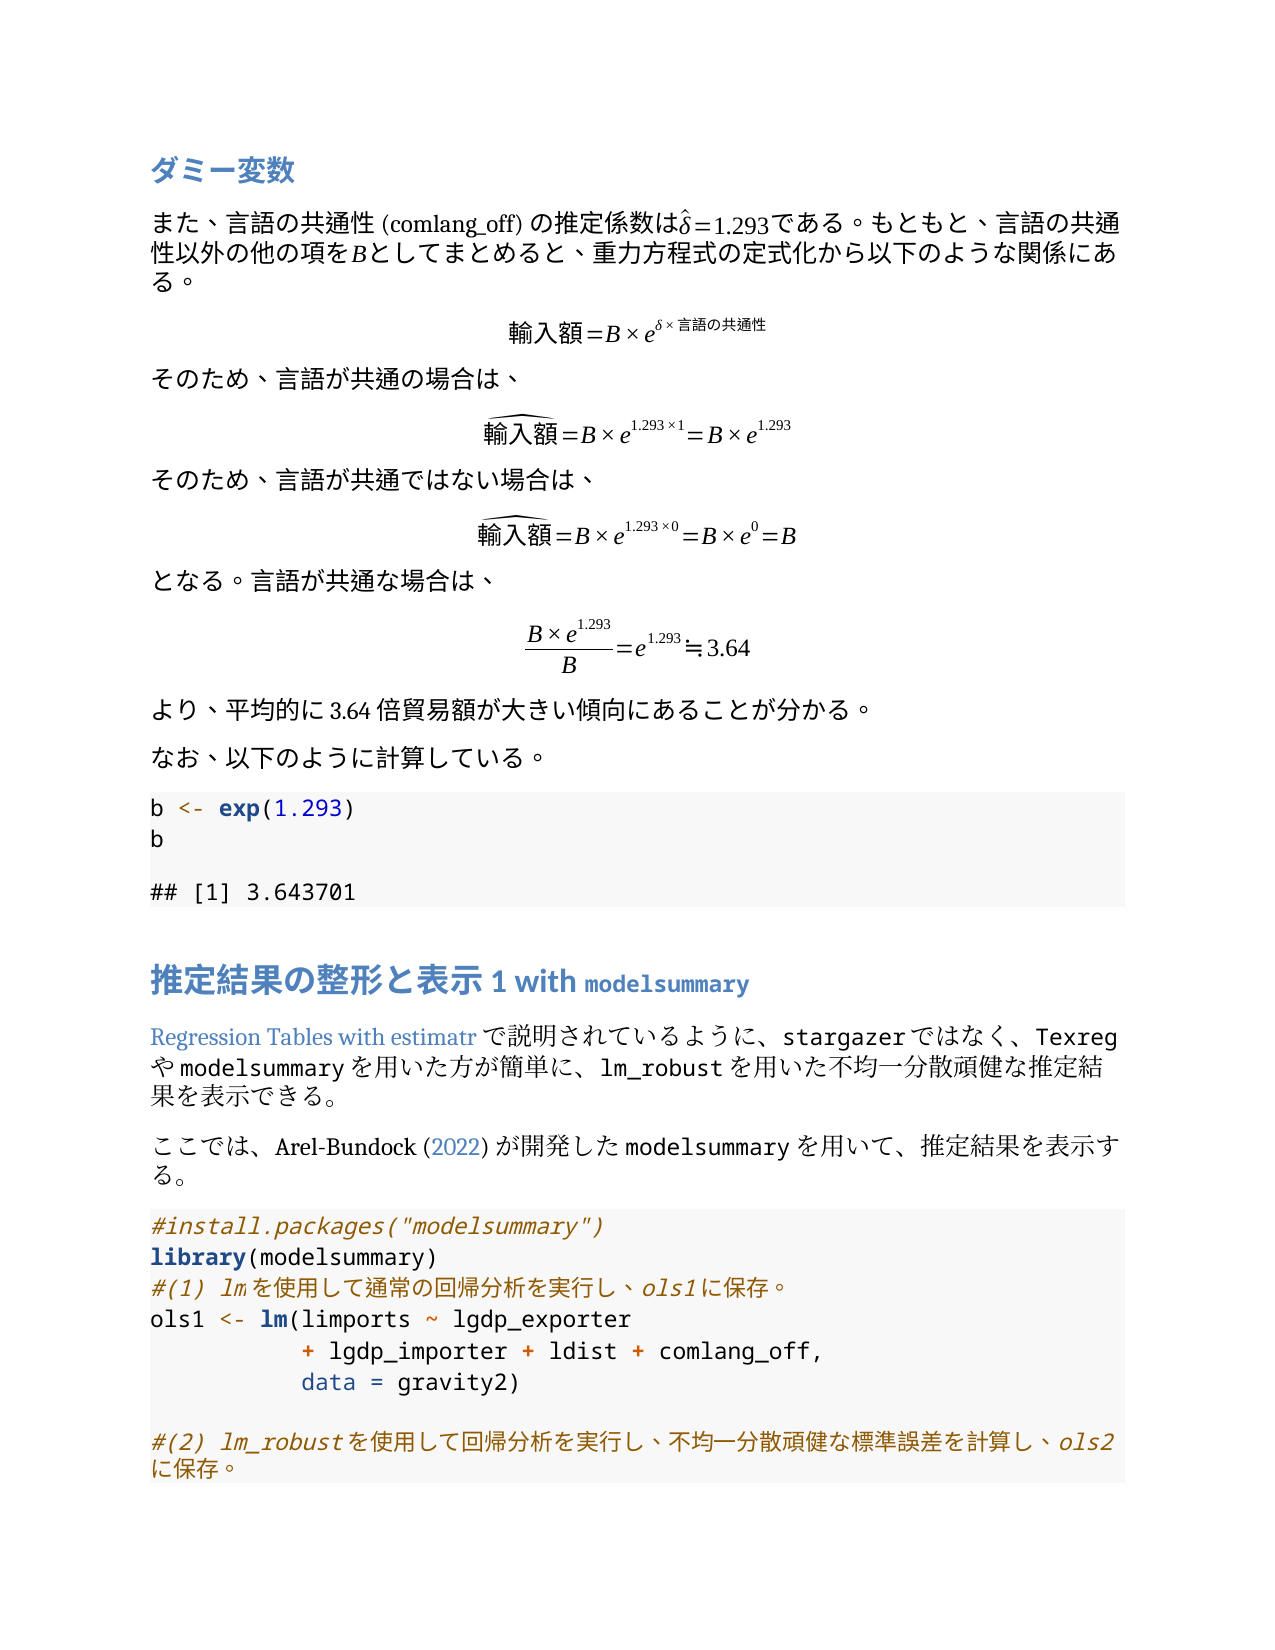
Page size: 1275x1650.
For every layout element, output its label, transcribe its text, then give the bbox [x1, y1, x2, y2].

text なお、以下のように計算している。 [150, 744, 1125, 773]
text また、言語の共通性 (comlang_off) の推定係数はである。もともと、言語の共通性以外の他の項をとしてまとめると、重力方程式の定式化から以下のような関係にある。 [150, 208, 1125, 297]
text より、平均的に3.64倍貿易額が大きい傾向にあることが分かる。 [150, 697, 1125, 726]
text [150, 1209, 1125, 1483]
text ## [1] 3.643701 [150, 875, 1125, 907]
text ここでは、Arel-Bundock (2022) が開発したmodelsummaryを用いて、推定結果を表示する。 [150, 1131, 1125, 1191]
text そのため、言語が共通ではない場合は、 [150, 467, 1125, 496]
subtitle ダミー変数 [150, 150, 1125, 190]
text b <- exp(1.293) b [164, 792, 1125, 854]
text Regression Tables with estimatrで説明されているように、stargazerではなく、Texregやmodelsummaryを用いた方が簡単に、lm_robustを用いた不均一分散頑健な推定結果を表示できる。 [150, 1021, 1125, 1112]
subtitle 推定結果の整形と表示1 with modelsummary [150, 957, 1125, 1002]
text となる。言語が共通な場合は、 [150, 568, 1125, 597]
text そのため、言語が共通の場合は、 [150, 366, 1125, 395]
